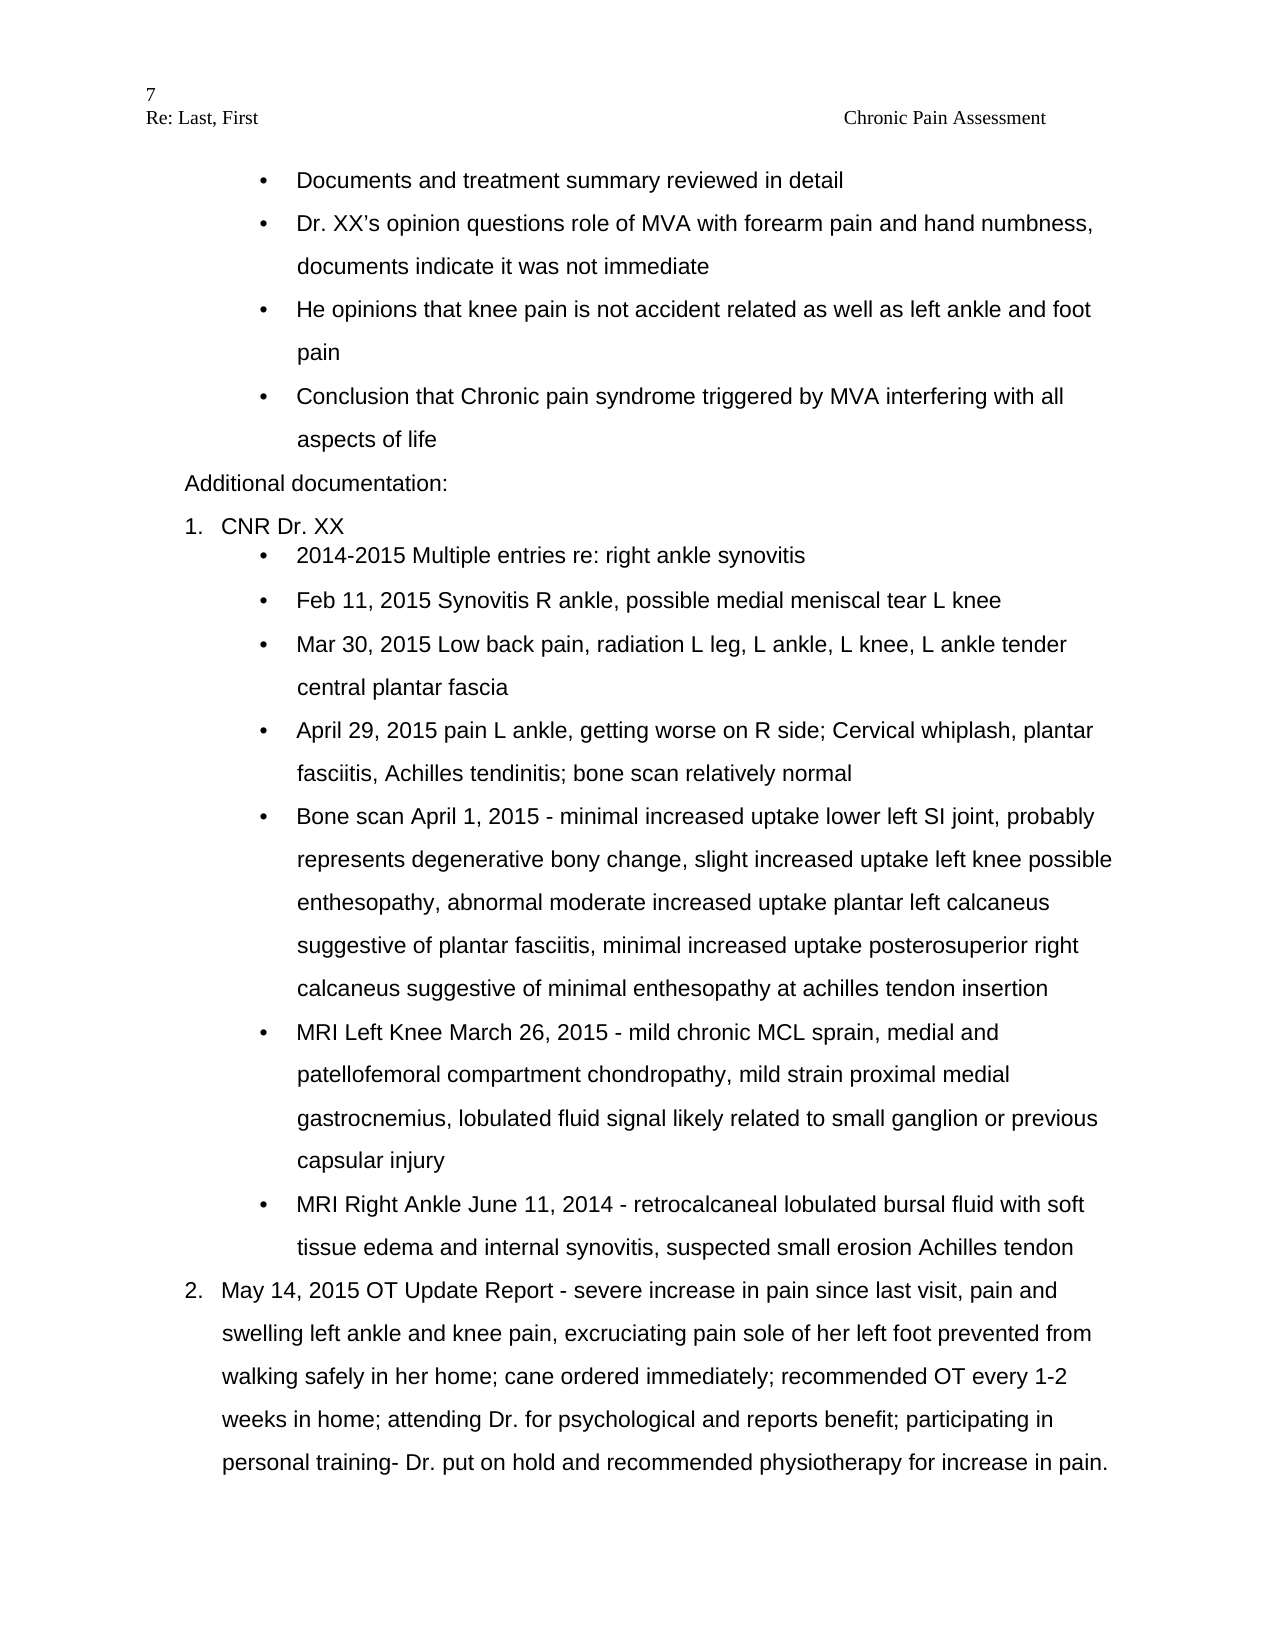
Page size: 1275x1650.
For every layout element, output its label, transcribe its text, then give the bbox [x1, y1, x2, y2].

list Mar 30, 2015 Low back pain, radiation L leg, L ankle, L knee, L ankle tender central plantar fascia [259, 618, 1125, 704]
list MRI Right Ankle June 11, 2014 - retrocalcaneal lobulated bursal fluid with soft tissue edema and internal synovitis, suspected small erosion Achilles tendon [259, 1178, 1125, 1264]
list Documents and treatment summary reviewed in detail [259, 154, 1125, 197]
list MRI Left Knee March 26, 2015 - mild chronic MCL sprain, medial and patellofemoral compartment chondropathy, mild strain proximal medial gastrocnemius, lobulated fluid signal likely related to small ganglion or previous capsular injury [259, 1006, 1125, 1178]
list April 29, 2015 pain L ankle, getting worse on R side; Cervical whiplash, plantar fasciitis, Achilles tendinitis; bone scan relatively normal [259, 704, 1125, 790]
list Dr. XX’s opinion questions role of MVA with forearm pain and hand numbness, documents indicate it was not immediate [259, 197, 1125, 283]
list 2014-2015 Multiple entries re: right ankle synovitis [259, 543, 1125, 569]
list Bone scan April 1, 2015 - minimal increased uptake lower left SI joint, probably represents degenerative bony change, slight increased uptake left knee possible enthesopathy, abnormal moderate increased uptake plantar left calcaneus suggestive of plantar fasciitis, minimal increased uptake posterosuperior right calcaneus suggestive of minimal enthesopathy at achilles tendon insertion [259, 790, 1125, 1006]
text Additional documentation: [184, 456, 1125, 500]
list Conclusion that Chronic pain syndrome triggered by MVA interfering with all aspects of life [259, 369, 1125, 456]
list He opinions that knee pain is not accident related as well as left ankle and foot pain [259, 283, 1125, 369]
list Feb 11, 2015 Synovitis R ankle, possible medial meniscal tear L knee [259, 588, 1125, 613]
list CNR Dr. XX [184, 500, 1125, 543]
list May 14, 2015 OT Update Report - severe increase in pain since last visit, pain and swelling left ankle and knee pain, excruciating pain sole of her left foot prevented from walking safely in her home; cane ordered immediately; recommended OT every 1-2 weeks in home; attending Dr. for psychological and reports benefit; participating in personal training- Dr. put on hold and recommended physiotherapy for increase in pain. [184, 1264, 1125, 1479]
